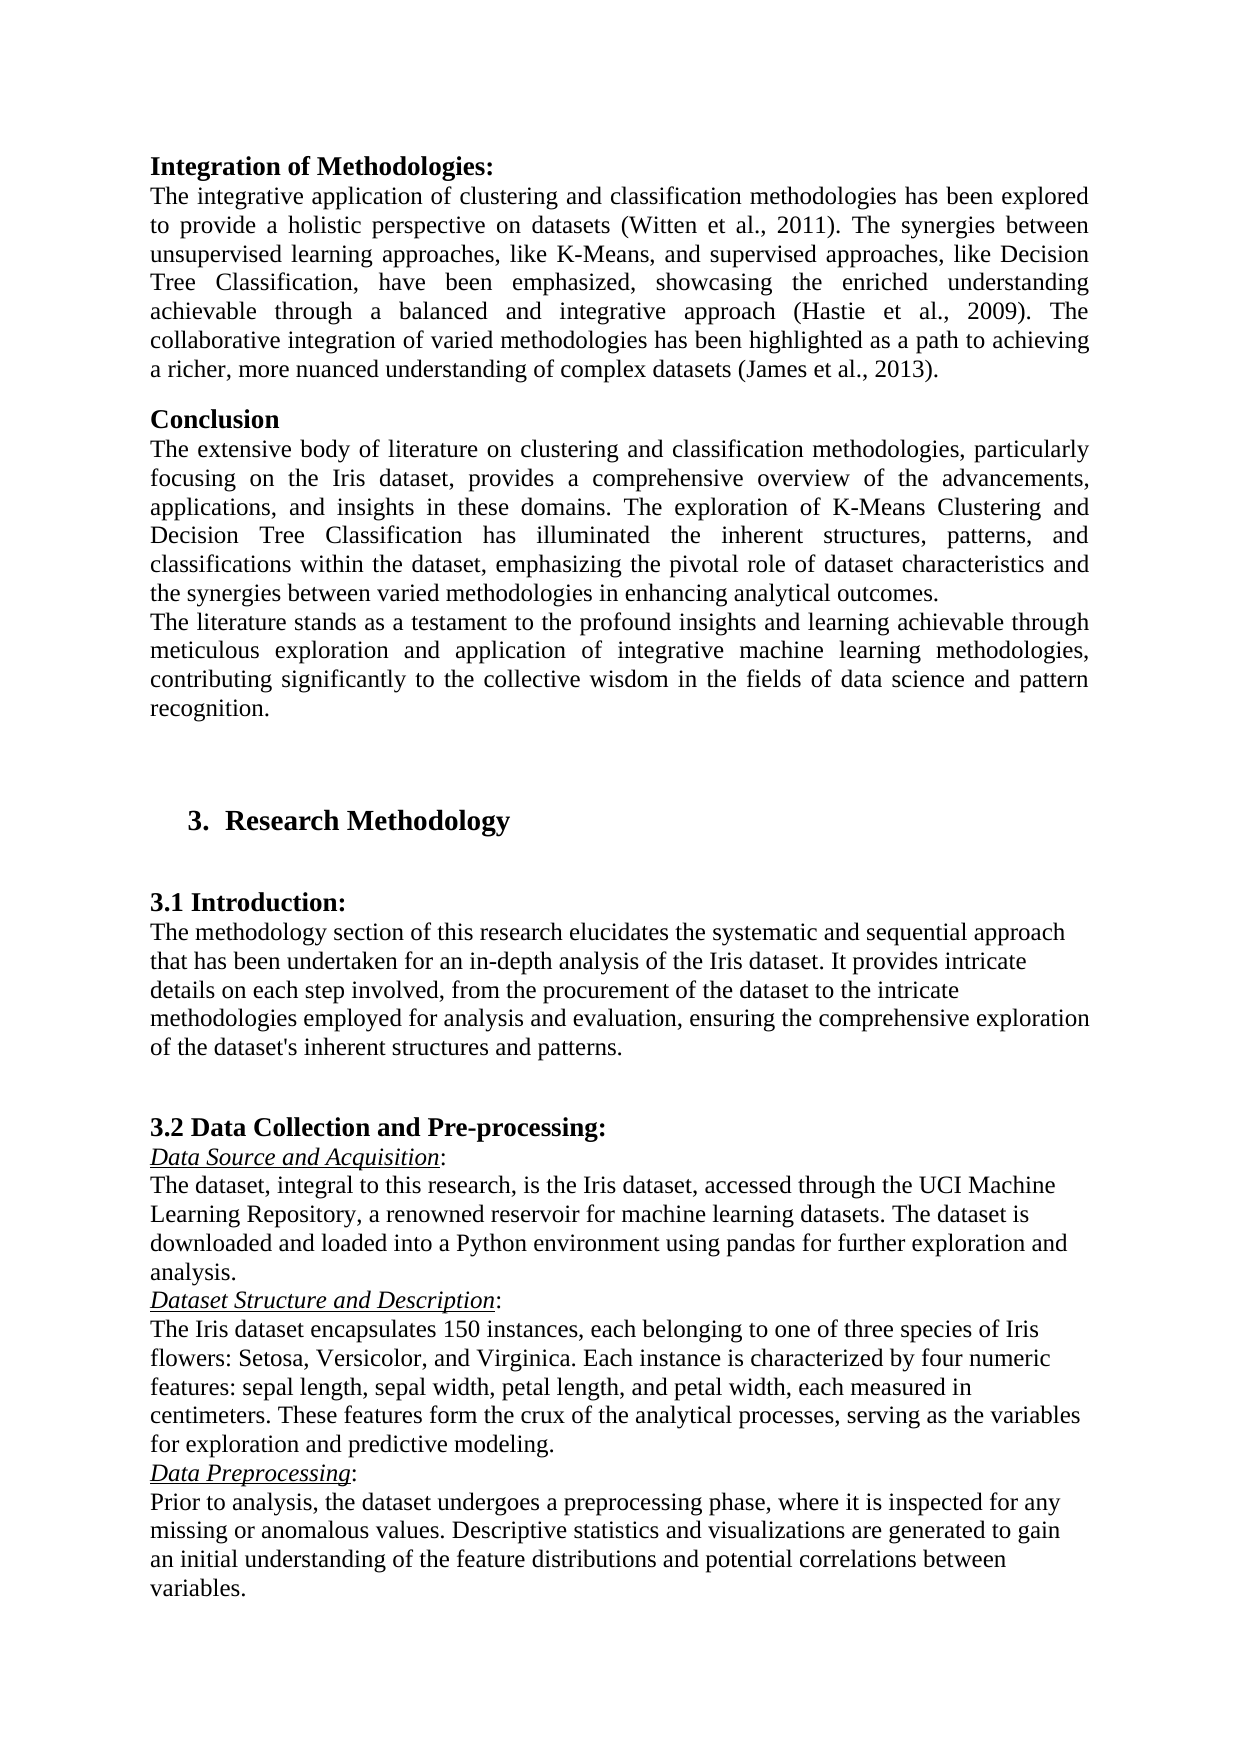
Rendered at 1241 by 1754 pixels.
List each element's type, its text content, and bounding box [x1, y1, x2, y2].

text Data Preprocessing: [150, 1458, 1090, 1487]
text The literature stands as a testament to the profound insights and learning achievable through meticulous exploration and application of integrative machine learning methodologies, contributing significantly to the collective wisdom in the fields of data science and pattern recognition. [150, 607, 1090, 722]
text Dataset Structure and Description: [150, 1286, 1090, 1314]
subtitle Integration of Methodologies: [150, 150, 1090, 181]
text The extensive body of literature on clustering and classification methodologies, particularly focusing on the Iris dataset, provides a comprehensive overview of the advancements, applications, and insights in these domains. The exploration of K-Means Clustering and Decision Tree Classification has illuminated the inherent structures, patterns, and classifications within the dataset, emphasizing the pivotal role of dataset characteristics and the synergies between varied methodologies in enhancing analytical outcomes. [150, 434, 1090, 607]
subtitle Research Methodology [187, 803, 1090, 837]
text The dataset, integral to this research, is the Iris dataset, accessed through the UCI Machine Learning Repository, a renowned reservoir for machine learning datasets. The dataset is downloaded and loaded into a Python environment using pandas for further exploration and analysis. [150, 1171, 1090, 1286]
text The methodology section of this research elucidates the systematic and sequential approach that has been undertaken for an in-depth analysis of the Iris dataset. It provides intricate details on each step involved, from the procurement of the dataset to the intricate methodologies employed for analysis and evaluation, ensuring the comprehensive exploration of the dataset's inherent structures and patterns. [150, 917, 1090, 1061]
text The Iris dataset encapsulates 150 instances, each belonging to one of three species of Iris flowers: Setosa, Versicolor, and Virginica. Each instance is characterized by four numeric features: sepal length, sepal width, petal length, and petal width, each measured in centimeters. These features form the crux of the analytical processes, serving as the variables for exploration and predictive modeling. [150, 1314, 1090, 1458]
text Data Source and Acquisition: [150, 1142, 1090, 1171]
subtitle Conclusion [150, 403, 1090, 434]
subtitle 3.1 Introduction: [150, 886, 1090, 917]
subtitle 3.2 Data Collection and Pre-processing: [150, 1111, 1090, 1142]
text Prior to analysis, the dataset undergoes a preprocessing phase, where it is inspected for any missing or anomalous values. Descriptive statistics and visualizations are generated to gain an initial understanding of the feature distributions and potential correlations between variables. [150, 1487, 1090, 1602]
text The integrative application of clustering and classification methodologies has been explored to provide a holistic perspective on datasets (Witten et al., 2011). The synergies between unsupervised learning approaches, like K-Means, and supervised approaches, like Decision Tree Classification, have been emphasized, showcasing the enriched understanding achievable through a balanced and integrative approach (Hastie et al., 2009). The collaborative integration of varied methodologies has been highlighted as a path to achieving a richer, more nuanced understanding of complex datasets (James et al., 2013). [150, 181, 1090, 382]
